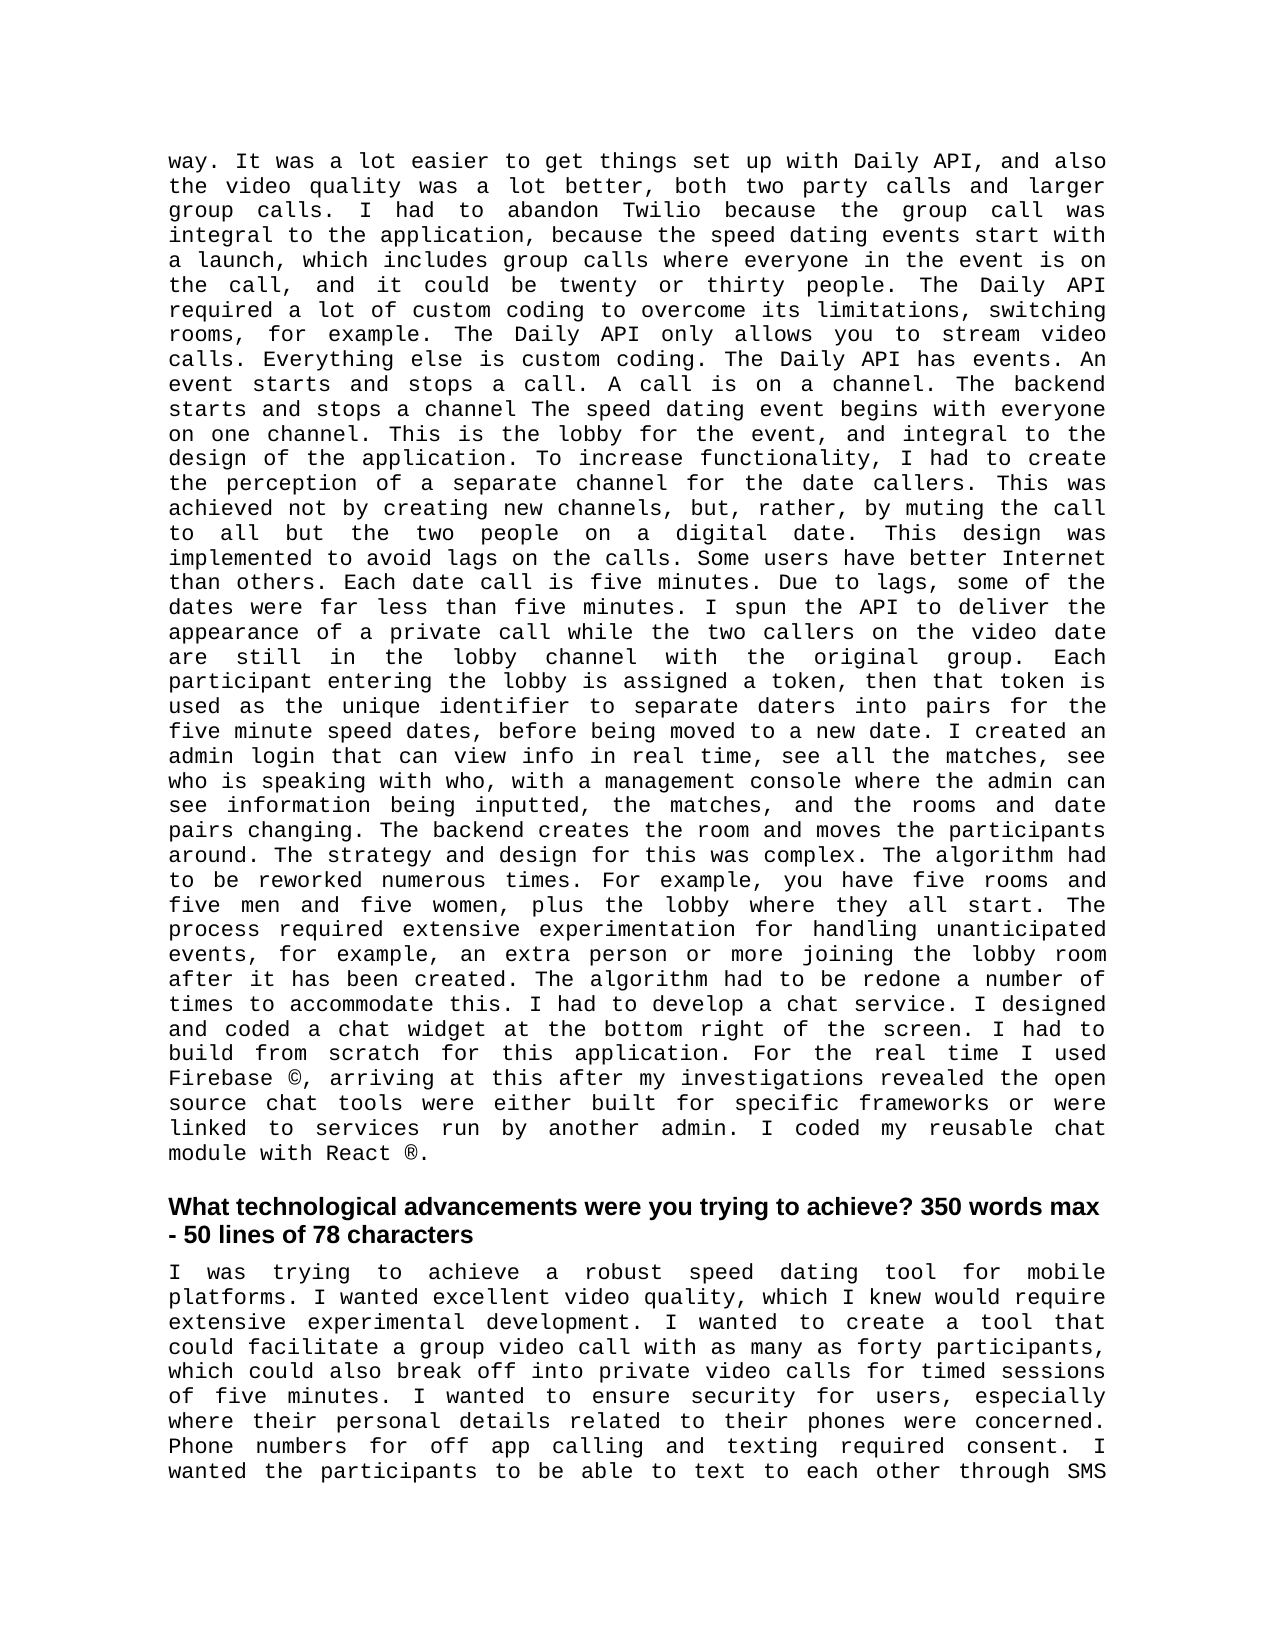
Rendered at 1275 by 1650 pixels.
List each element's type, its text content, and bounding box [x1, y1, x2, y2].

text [168, 150, 1107, 1166]
subtitle What technological advancements were you trying to achieve? 350 words max - 50 lines of 78 characters [168, 1191, 1107, 1249]
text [168, 1261, 1107, 1484]
